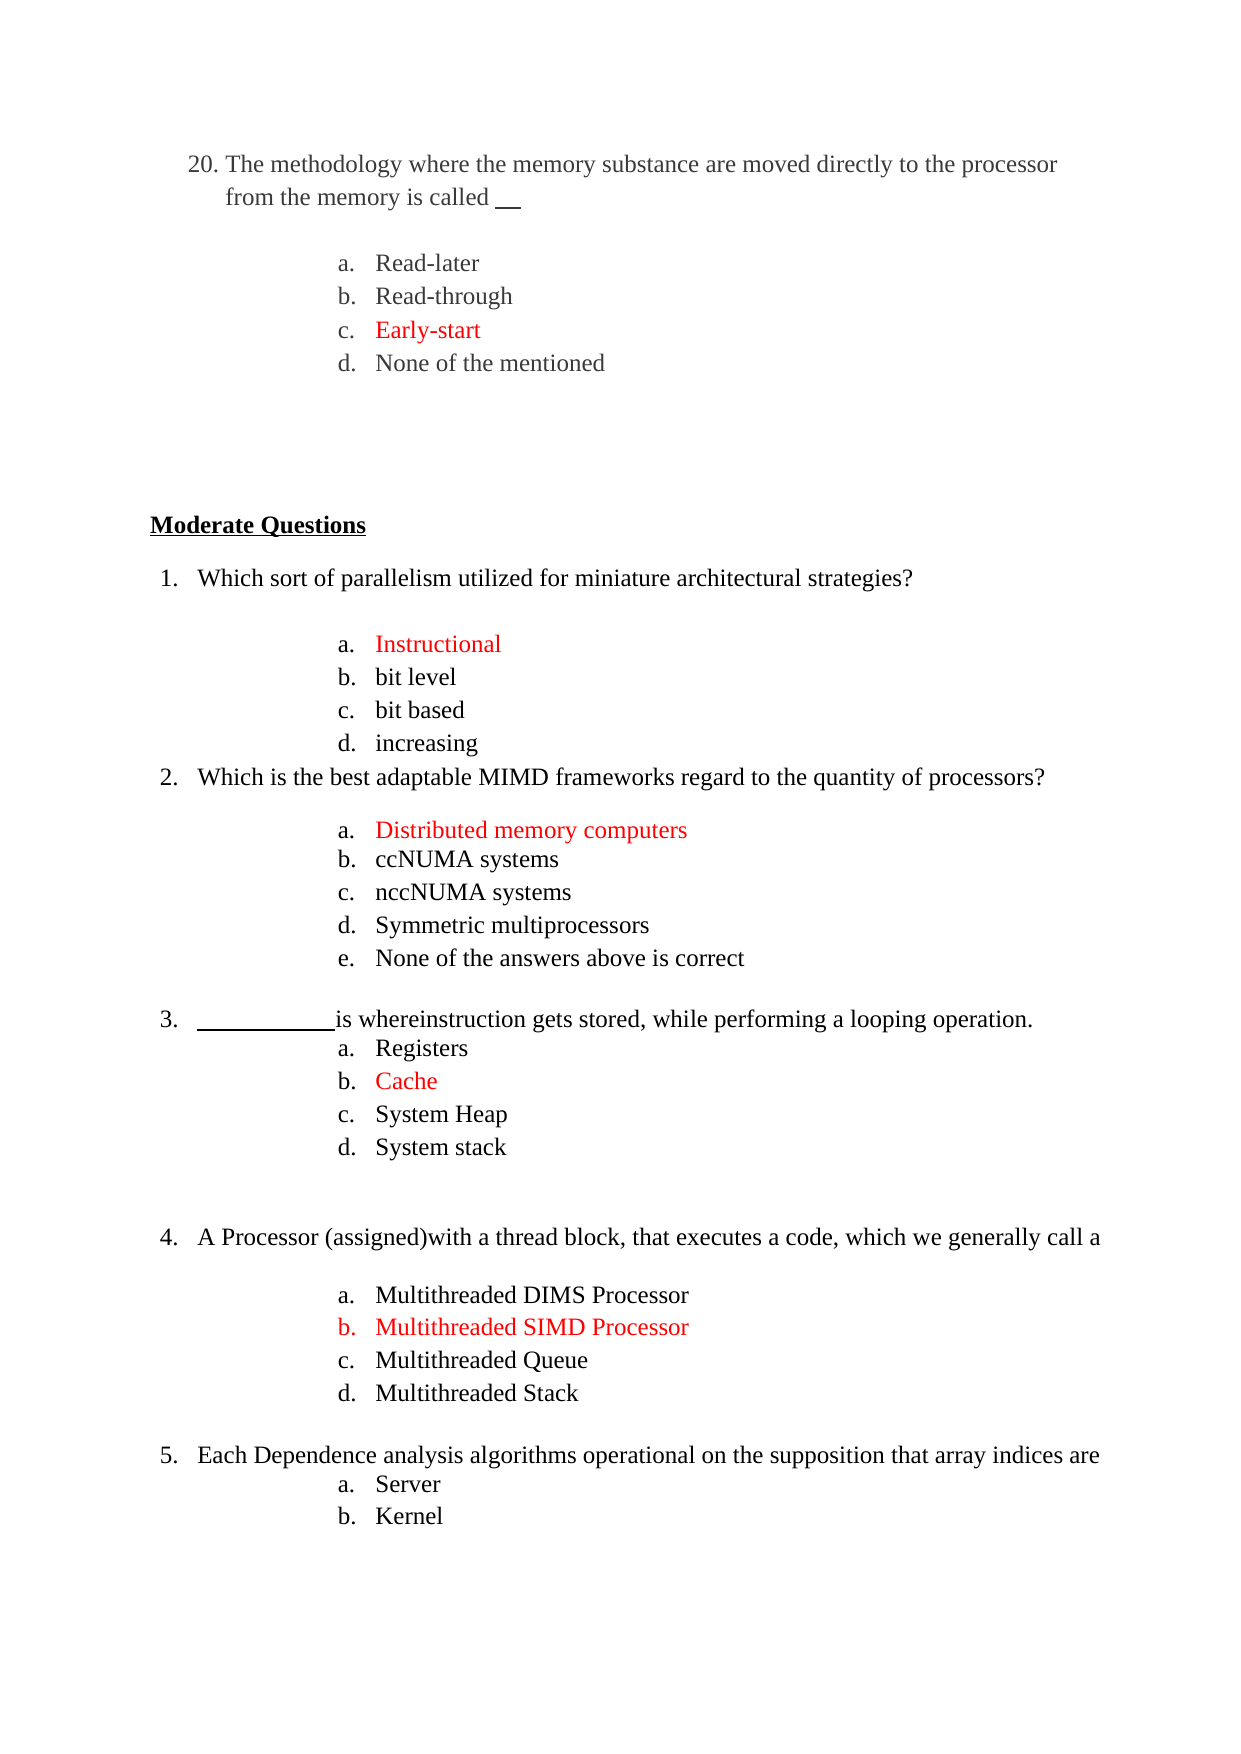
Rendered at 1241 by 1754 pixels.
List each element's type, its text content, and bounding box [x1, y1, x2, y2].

list nccNUMA systems [338, 877, 1103, 906]
list Multithreaded Stack [338, 1378, 1103, 1407]
list bit based [338, 695, 1103, 724]
list Read-later [338, 248, 1103, 277]
list Which is the best adaptable MIMD frameworks regard to the quantity of processors? [159, 762, 1103, 791]
list Kernel [338, 1501, 1103, 1530]
list is whereinstruction gets stored, while performing a looping operation. [159, 1004, 1103, 1033]
list Early-start [338, 315, 1103, 343]
list System stack [338, 1132, 1103, 1161]
list bit level [338, 662, 1103, 691]
list None of the mentioned [338, 348, 1103, 376]
list Server [338, 1469, 1103, 1497]
list Multithreaded Queue [338, 1346, 1103, 1374]
list The methodology where the memory substance are moved directly to the processor from the memory is called [188, 149, 1077, 211]
list A Processor (assigned)with a thread block, that executes a code, which we generally call a [159, 1222, 1103, 1251]
text Moderate Questions [150, 510, 1103, 538]
list ccNUMA systems [338, 844, 1103, 873]
list increasing [338, 728, 1103, 757]
list Multithreaded SIMD Processor [338, 1312, 1103, 1341]
list System Heap [338, 1099, 1103, 1128]
list Registers [338, 1033, 1103, 1062]
list Multithreaded DIMS Processor [338, 1280, 1103, 1308]
list Which sort of parallelism utilized for miniature architectural strategies? [159, 563, 1103, 592]
list Symmetric multiprocessors [338, 910, 1103, 939]
list Each Dependence analysis algorithms operational on the supposition that array indices are [159, 1440, 1103, 1468]
list Cache [338, 1066, 1103, 1095]
list Instructional [338, 629, 1103, 658]
list Distributed memory computers [338, 816, 1103, 844]
list Read-through [338, 281, 1103, 310]
list None of the answers above is correct [338, 943, 1103, 972]
